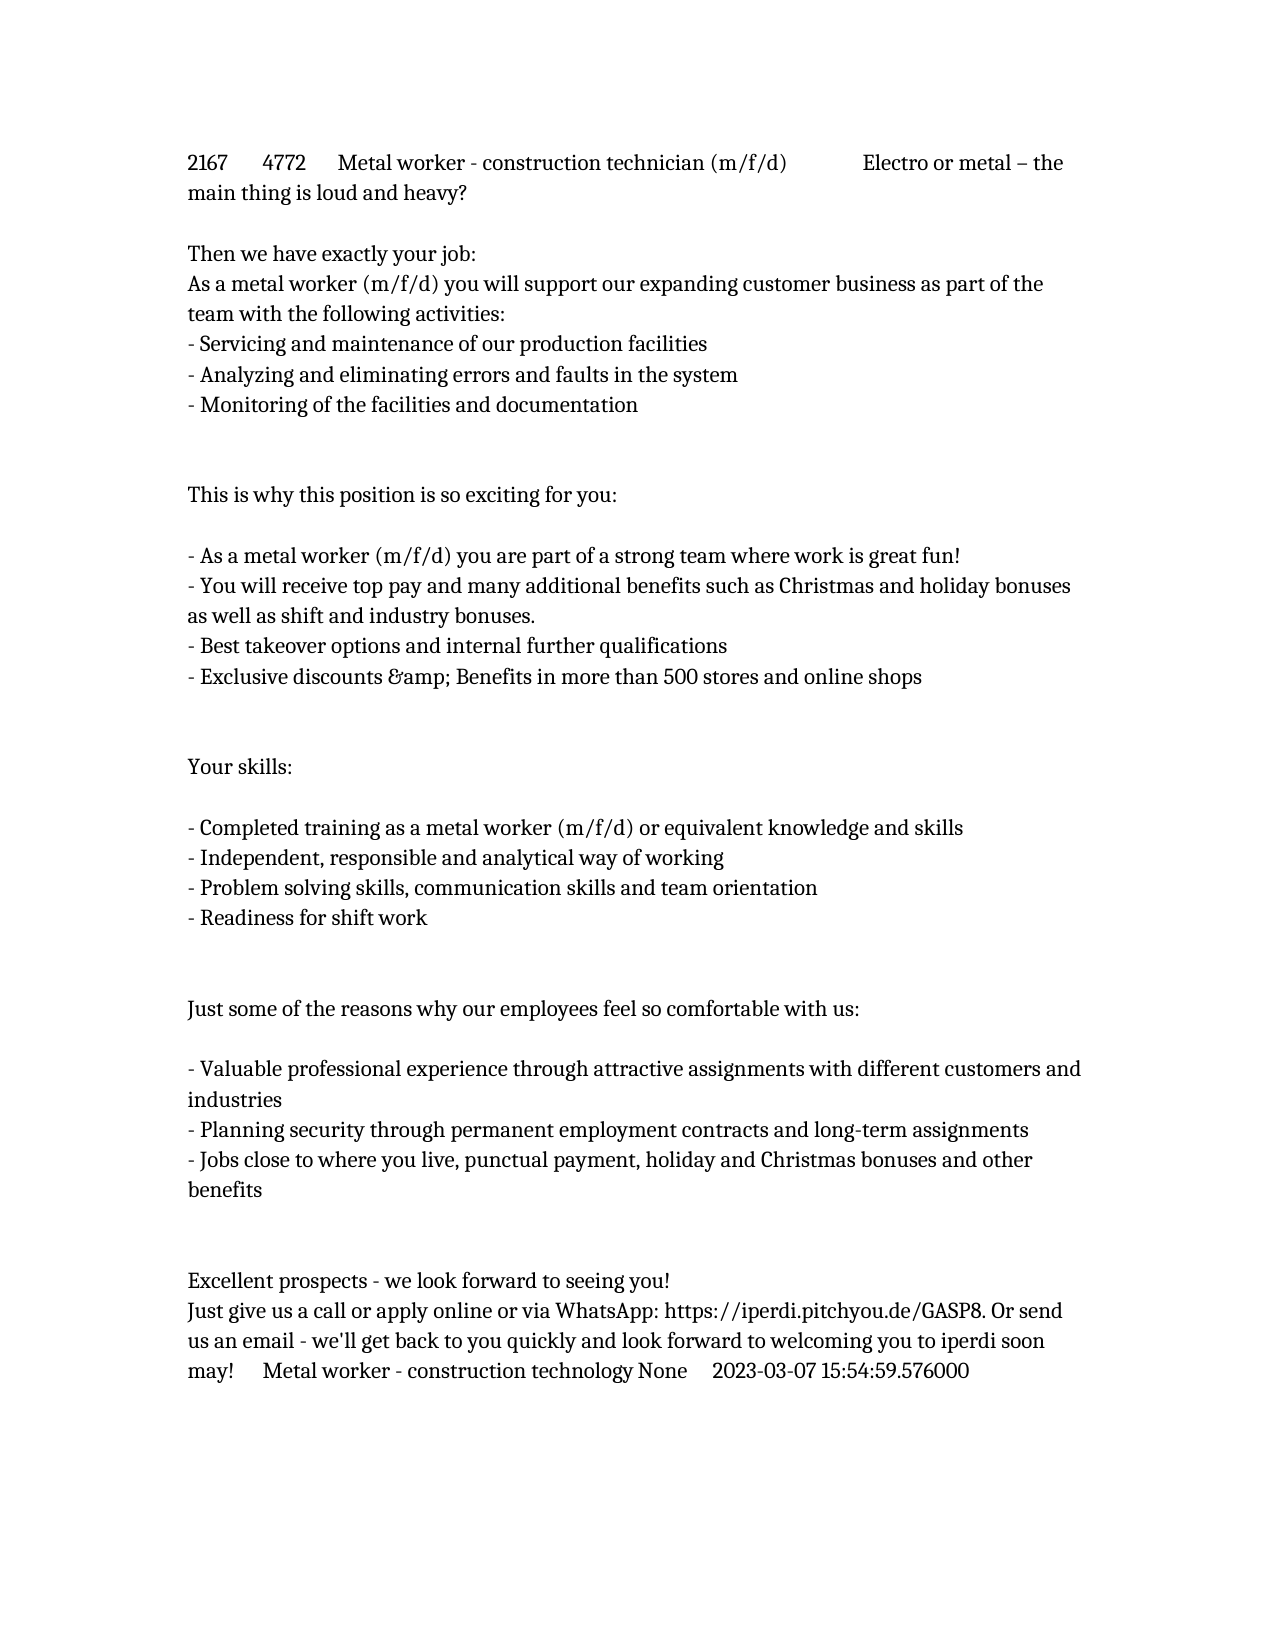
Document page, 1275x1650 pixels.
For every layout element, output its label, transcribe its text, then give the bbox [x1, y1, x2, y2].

text 2167 4772 Metal worker - construction technician (m/f/d) Electro or metal – the main thing is loud and heavy? Then we have exactly your job: As a metal worker (m/f/d) you will support our expanding customer business as part of the team with the following activities: - Servicing and maintenance of our production facilities - Analyzing and eliminating errors and faults in the system - Monitoring of the facilities and documentation This is why this position is so exciting for you: - As a metal worker (m/f/d) you are part of a strong team where work is great fun! - You will receive top pay and many additional benefits such as Christmas and holiday bonuses as well as shift and industry bonuses. - Best takeover options and internal further qualifications - Exclusive discounts &amp; Benefits in more than 500 stores and online shops Your skills: - Completed training as a metal worker (m/f/d) or equivalent knowledge and skills - Independent, responsible and analytical way of working - Problem solving skills, communication skills and team orientation - Readiness for shift work Just some of the reasons why our employees feel so comfortable with us: - Valuable professional experience through attractive assignments with different customers and industries - Planning security through permanent employment contracts and long-term assignments - Jobs close to where you live, punctual payment, holiday and Christmas bonuses and other benefits Excellent prospects - we look forward to seeing you! Just give us a call or apply online or via WhatsApp: https://iperdi.pitchyou.de/GASP8. Or send us an email - we'll get back to you quickly and look forward to welcoming you to iperdi soon may! Metal worker - construction technology None 2023-03-07 15:54:59.576000 [187, 150, 1087, 1415]
